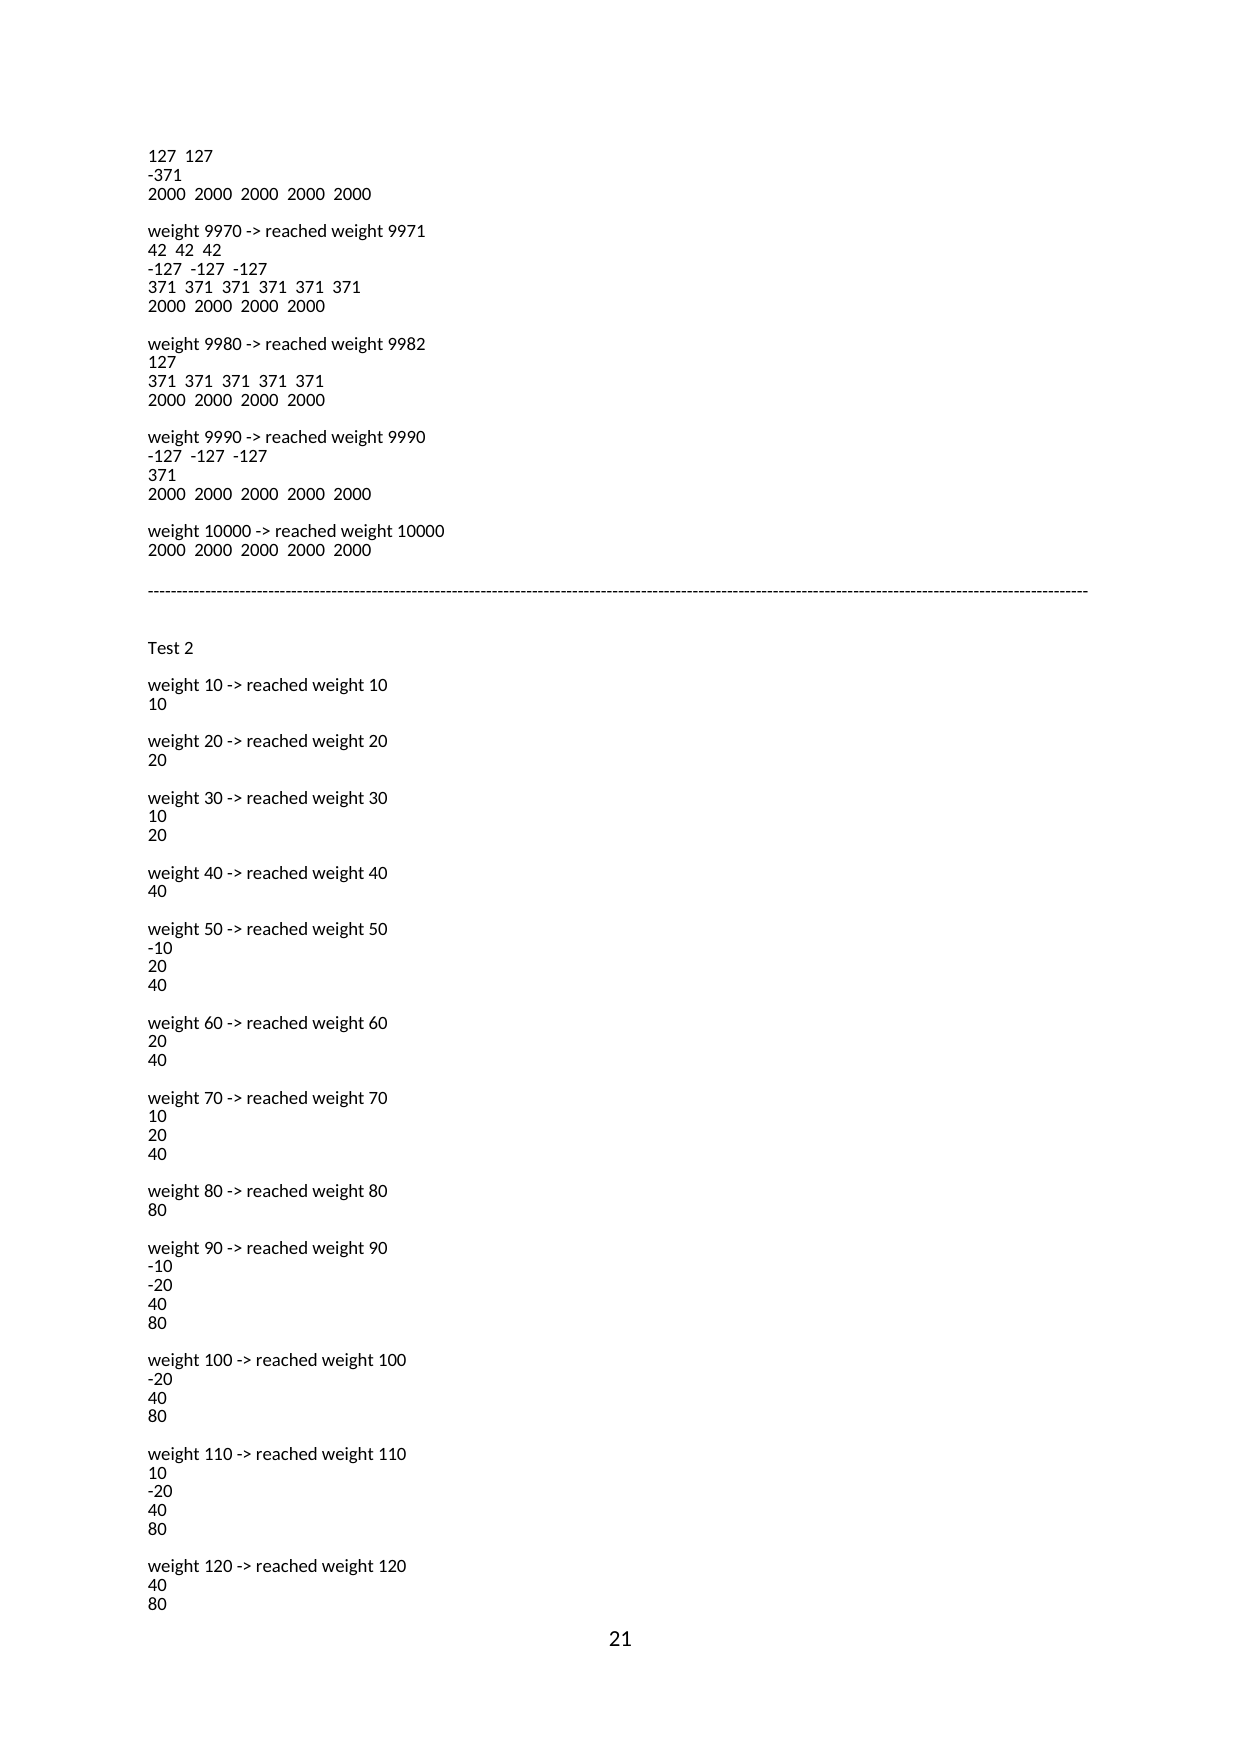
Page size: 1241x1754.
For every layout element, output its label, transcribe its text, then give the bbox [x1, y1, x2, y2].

text -20 [148, 1370, 1092, 1389]
text weight 9980 -> reached weight 9982 [148, 335, 1092, 354]
text 10 [148, 1464, 1092, 1483]
text 371 [148, 466, 1092, 485]
text 40 [148, 1052, 1092, 1070]
text weight 9990 -> reached weight 9990 [148, 429, 1092, 448]
text weight 9970 -> reached weight 9971 [148, 223, 1092, 241]
text weight 10000 -> reached weight 10000 [148, 523, 1092, 541]
text weight 60 -> reached weight 60 [148, 1014, 1092, 1033]
text 80 [148, 1520, 1092, 1539]
text 40 [148, 1389, 1092, 1408]
text 371 371 371 371 371 [148, 373, 1092, 391]
text weight 70 -> reached weight 70 [148, 1089, 1092, 1108]
text weight 40 -> reached weight 40 [148, 864, 1092, 883]
text 80 [148, 1408, 1092, 1427]
text weight 20 -> reached weight 20 [148, 733, 1092, 752]
text 2000 2000 2000 2000 2000 [148, 485, 1092, 504]
text -127 -127 -127 [148, 260, 1092, 279]
text -20 [148, 1483, 1092, 1502]
text -------------------------------------------------------------------------------------------------------------------------------------------------------------------- [148, 579, 1092, 602]
text 80 [148, 1595, 1092, 1614]
text 40 [148, 977, 1092, 995]
text weight 80 -> reached weight 80 [148, 1183, 1092, 1202]
text weight 90 -> reached weight 90 [148, 1239, 1092, 1258]
text weight 50 -> reached weight 50 [148, 920, 1092, 939]
text 127 [148, 354, 1092, 373]
text 2000 2000 2000 2000 2000 [148, 185, 1092, 204]
text 2000 2000 2000 2000 [148, 298, 1092, 316]
text 40 [148, 1295, 1092, 1314]
text weight 100 -> reached weight 100 [148, 1352, 1092, 1370]
text 40 [148, 1577, 1092, 1595]
text weight 30 -> reached weight 30 [148, 789, 1092, 808]
text 10 [148, 808, 1092, 827]
text 20 [148, 958, 1092, 977]
text 10 [148, 1108, 1092, 1127]
text -371 [148, 166, 1092, 185]
text Test 2 [148, 639, 1092, 658]
text 80 [148, 1314, 1092, 1333]
text weight 120 -> reached weight 120 [148, 1558, 1092, 1577]
text weight 10 -> reached weight 10 [148, 677, 1092, 695]
text 10 [148, 695, 1092, 714]
text 40 [148, 883, 1092, 902]
text 2000 2000 2000 2000 [148, 391, 1092, 410]
text 42 42 42 [148, 241, 1092, 260]
text 20 [148, 1127, 1092, 1145]
text -10 [148, 939, 1092, 958]
text 20 [148, 1033, 1092, 1052]
text 80 [148, 1202, 1092, 1220]
text weight 110 -> reached weight 110 [148, 1445, 1092, 1464]
text 40 [148, 1145, 1092, 1164]
text 20 [148, 827, 1092, 845]
text -127 -127 -127 [148, 448, 1092, 466]
text -20 [148, 1277, 1092, 1295]
text 371 371 371 371 371 371 [148, 279, 1092, 298]
text 2000 2000 2000 2000 2000 [148, 541, 1092, 560]
text 20 [148, 752, 1092, 770]
text 127 127 [148, 148, 1092, 166]
text -10 [148, 1258, 1092, 1277]
text 40 [148, 1502, 1092, 1520]
